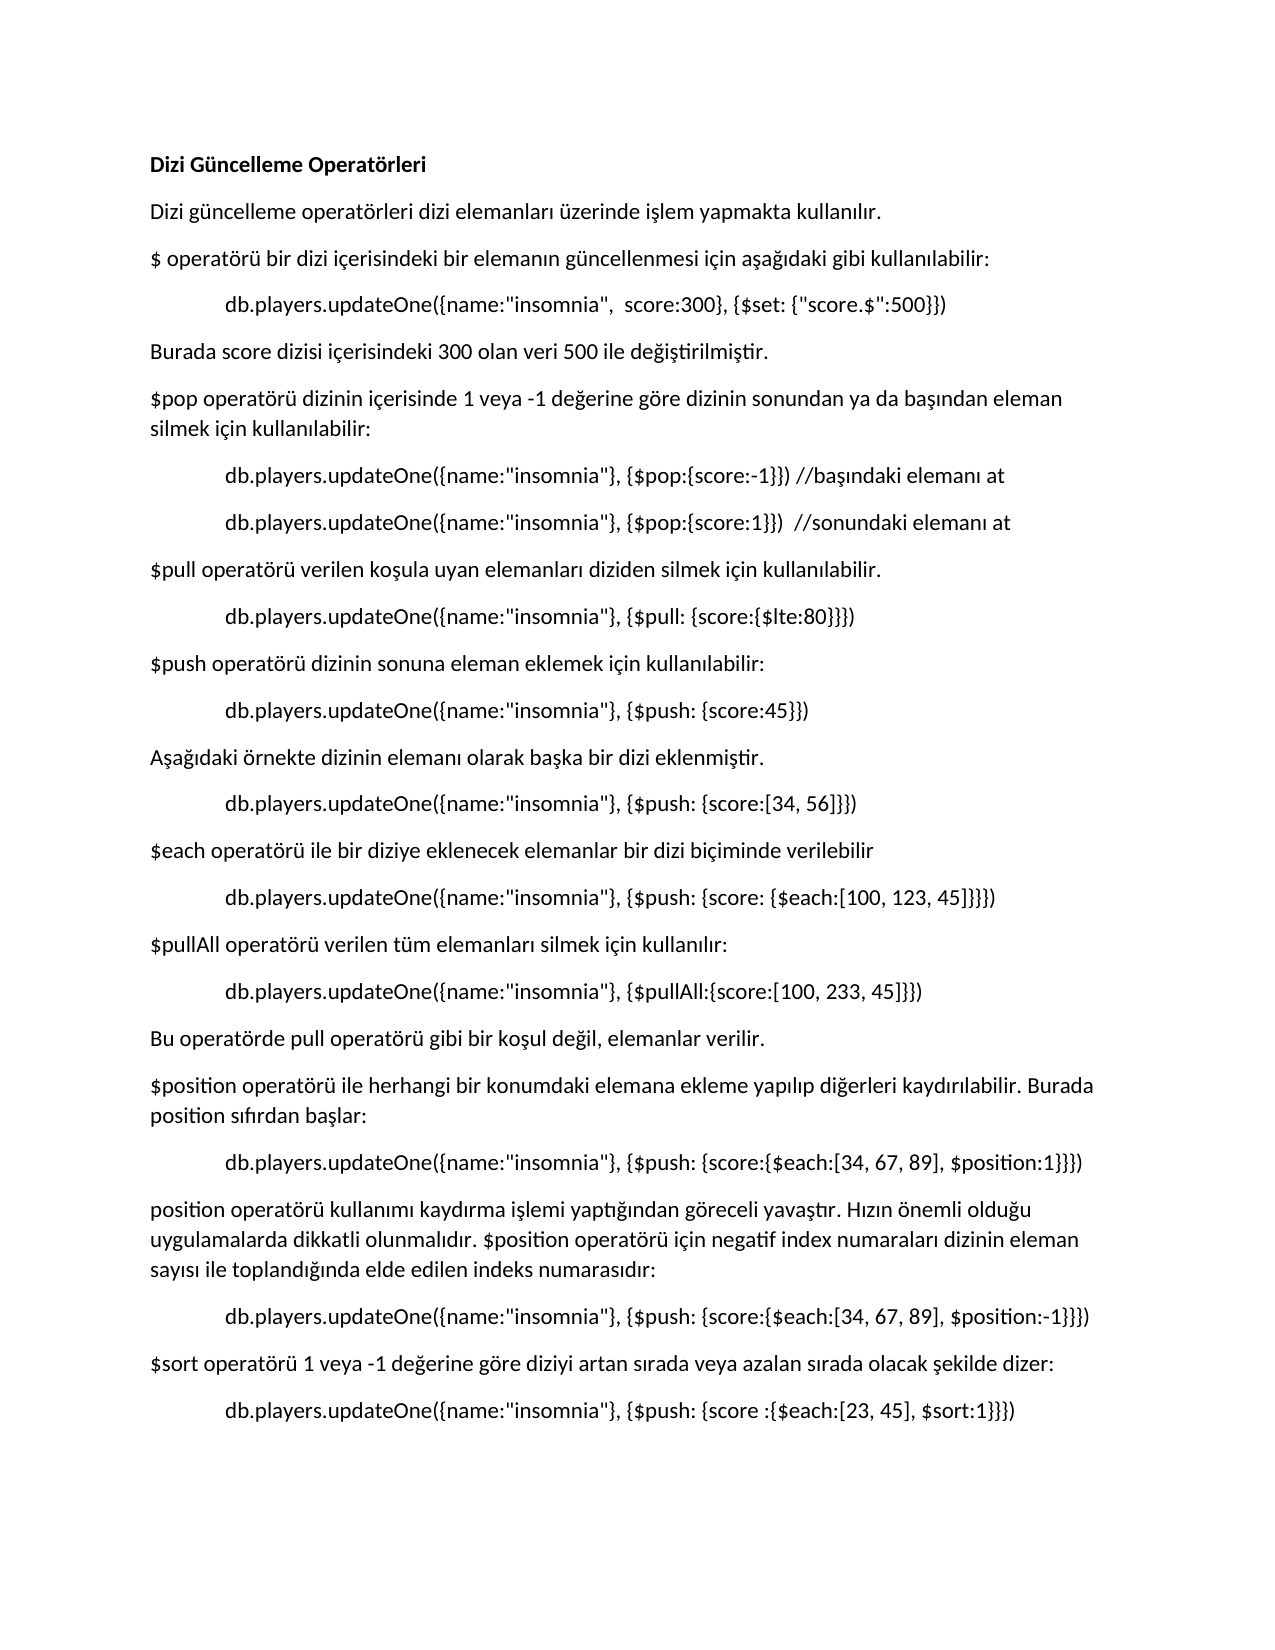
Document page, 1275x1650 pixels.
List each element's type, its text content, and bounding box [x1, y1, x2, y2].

text db.players.updateOne({name:"insomnia"}, {$pop:{score:-1}}) //başındaki elemanı at [150, 461, 1125, 489]
text db.players.updateOne({name:"insomnia"}, {$push: {score:[34, 56]}}) [150, 789, 1125, 818]
text Bu operatörde pull operatörü gibi bir koşul değil, elemanlar verilir. [150, 1024, 1125, 1052]
text db.players.updateOne({name:"insomnia"}, {$push: {score:{$each:[34, 67, 89], $position:1}}}) [150, 1148, 1125, 1176]
text $pull operatörü verilen koşula uyan elemanları diziden silmek için kullanılabilir. [150, 555, 1125, 583]
text $sort operatörü 1 veya -1 değerine göre diziyi artan sırada veya azalan sırada olacak şekilde dizer: [150, 1349, 1125, 1377]
text $pop operatörü dizinin içerisinde 1 veya -1 değerine göre dizinin sonundan ya da başından eleman silmek için kullanılabilir: [150, 384, 1125, 443]
text db.players.updateOne({name:"insomnia"}, {$pull: {score:{$lte:80}}}) [150, 602, 1125, 630]
text db.players.updateOne({name:"insomnia"}, {$push: {score: {$each:[100, 123, 45]}}}) [150, 883, 1125, 911]
text Dizi güncelleme operatörleri dizi elemanları üzerinde işlem yapmakta kullanılır. [150, 197, 1125, 225]
text $ operatörü bir dizi içerisindeki bir elemanın güncellenmesi için aşağıdaki gibi kullanılabilir: [150, 244, 1125, 272]
text $push operatörü dizinin sonuna eleman eklemek için kullanılabilir: [150, 649, 1125, 677]
text db.players.updateOne({name:"insomnia"}, {$push: {score :{$each:[23, 45], $sort:1}}}) [150, 1396, 1125, 1424]
text $position operatörü ile herhangi bir konumdaki elemana ekleme yapılıp diğerleri kaydırılabilir. Burada position sıfırdan başlar: [150, 1071, 1125, 1129]
text db.players.updateOne({name:"insomnia"}, {$push: {score:45}}) [150, 696, 1125, 724]
text $pullAll operatörü verilen tüm elemanları silmek için kullanılır: [150, 930, 1125, 958]
text Burada score dizisi içerisindeki 300 olan veri 500 ile değiştirilmiştir. [150, 337, 1125, 366]
text $each operatörü ile bir diziye eklenecek elemanlar bir dizi biçiminde verilebilir [150, 836, 1125, 864]
text Dizi Güncelleme Operatörleri [150, 150, 1125, 178]
text db.players.updateOne({name:"insomnia"}, {$pop:{score:1}}) //sonundaki elemanı at [150, 508, 1125, 536]
text Aşağıdaki örnekte dizinin elemanı olarak başka bir dizi eklenmiştir. [150, 743, 1125, 771]
text db.players.updateOne({name:"insomnia"}, {$pullAll:{score:[100, 233, 45]}}) [150, 977, 1125, 1005]
text db.players.updateOne({name:"insomnia"}, {$push: {score:{$each:[34, 67, 89], $position:-1}}}) [150, 1302, 1125, 1330]
text db.players.updateOne({name:"insomnia", score:300}, {$set: {"score.$":500}}) [150, 291, 1125, 319]
